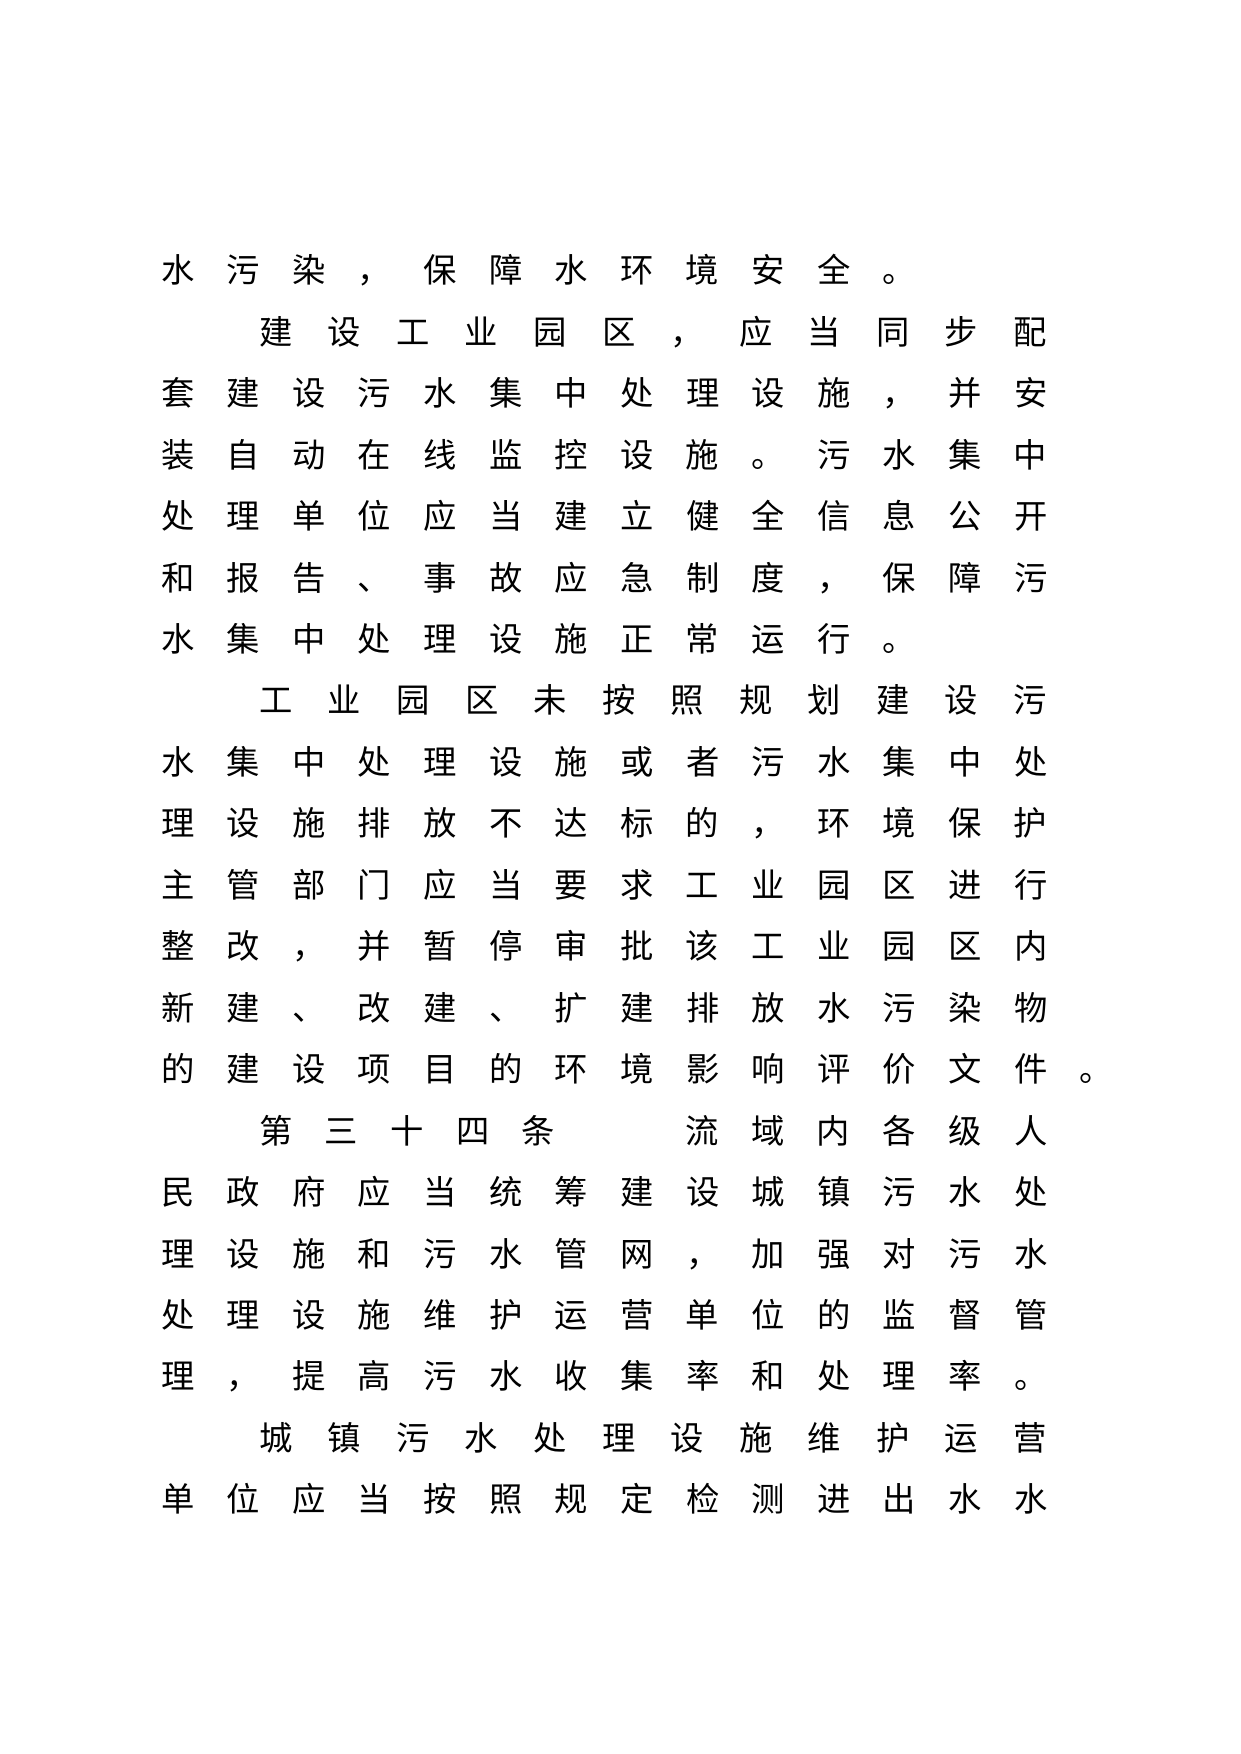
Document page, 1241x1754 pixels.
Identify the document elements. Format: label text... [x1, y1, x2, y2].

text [161, 1405, 1079, 1528]
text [161, 237, 1079, 299]
text 工业园区未按照规划建设污水集中处理设施或者污水集中处理设施排放不达标的，环境保护主管部门应当要求工业园区进行整改，并暂停审批该工业园区内新建、改建、扩建排放水污染物的建设项目的环境影响评价文件。 [161, 668, 1079, 1098]
text 建设工业园区，应当同步配套建设污水集中处理设施，并安装自动在线监控设施。污水集中处理单位应当建立健全信息公开和报告、事故应急制度，保障污水集中处理设施正常运行。 [161, 299, 1079, 668]
text 第三十四条 流域内各级人民政府应当统筹建设城镇污水处理设施和污水管网，加强对污水处理设施维护运营单位的监督管理，提高污水收集率和处理率。 [161, 1098, 1079, 1405]
